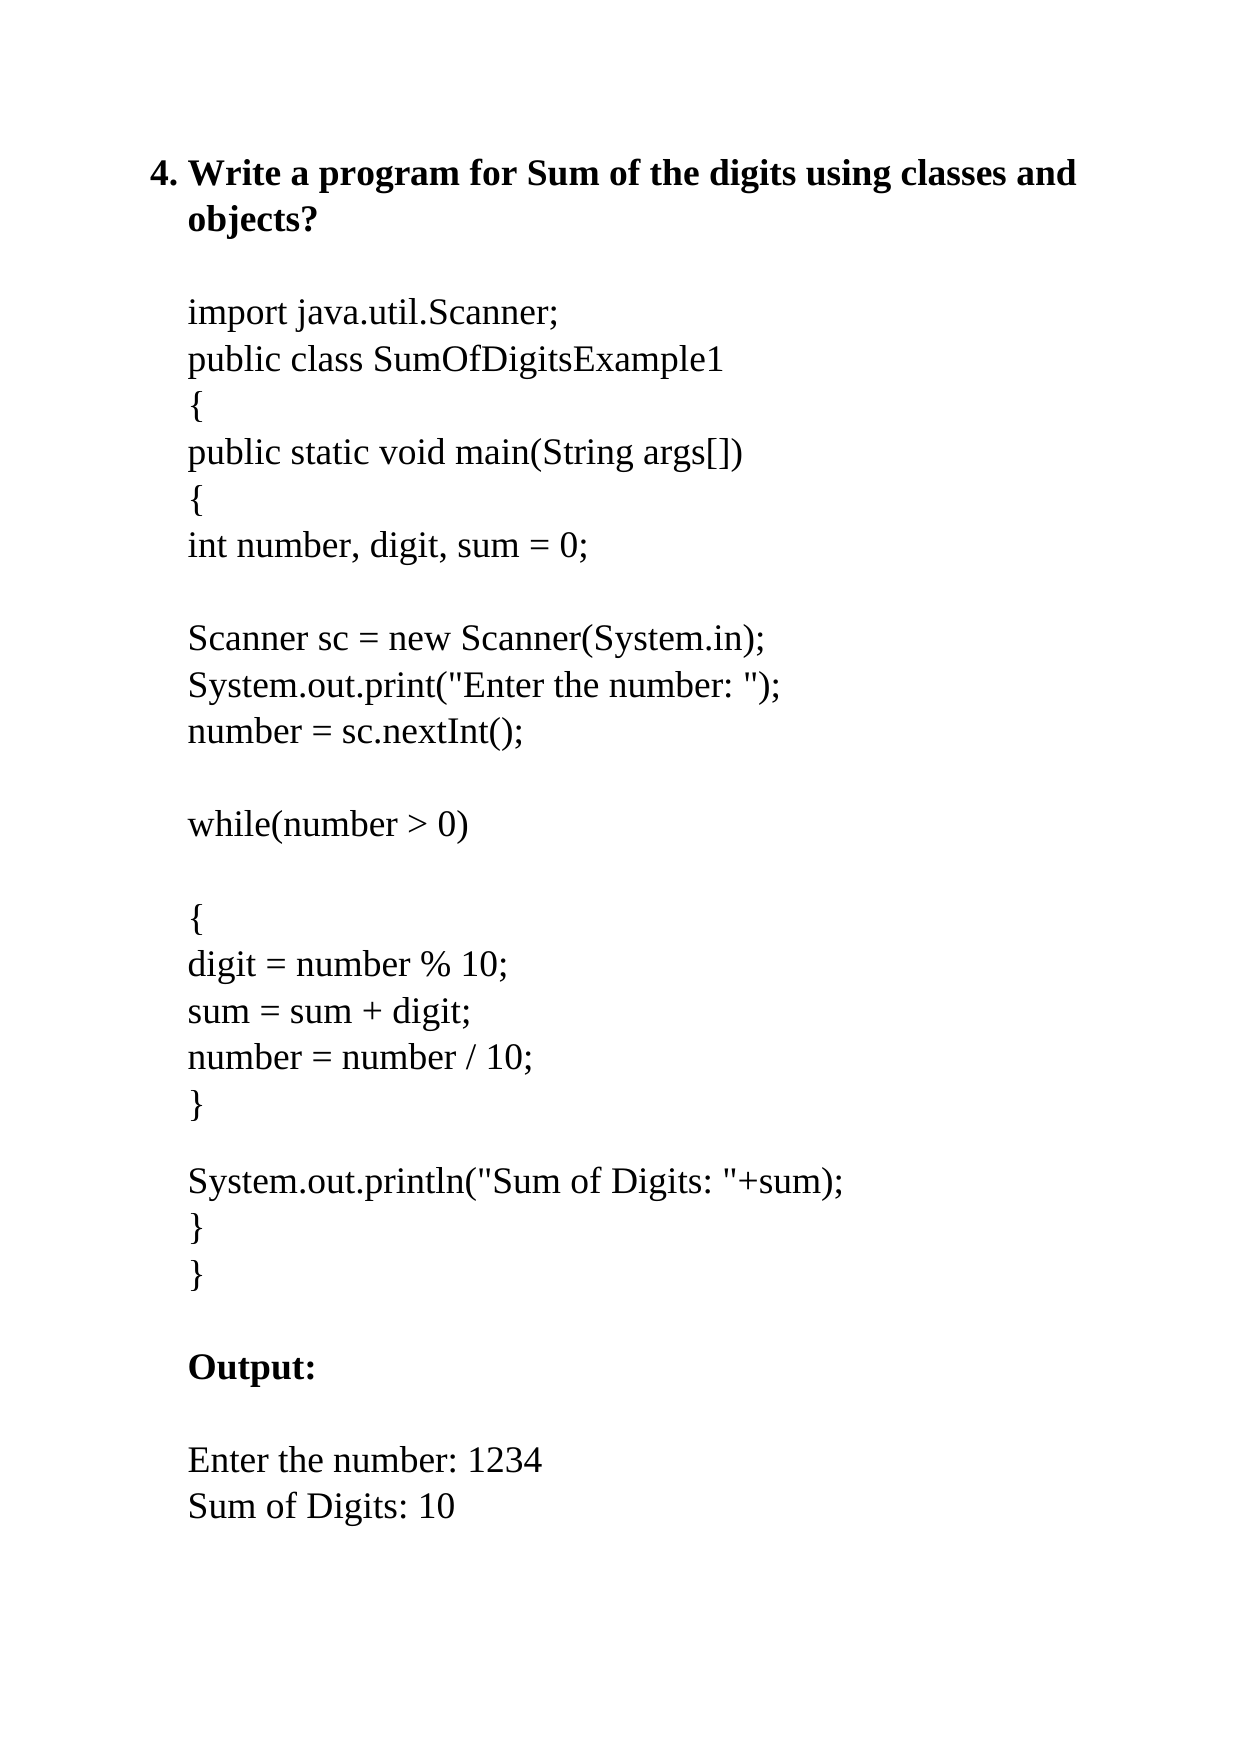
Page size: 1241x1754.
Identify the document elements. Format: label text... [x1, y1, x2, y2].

text sum = sum + digit; [187, 988, 1090, 1031]
text import java.util.Scanner; [187, 290, 1090, 333]
text System.out.println("Sum of Digits: "+sum); [187, 1158, 1090, 1201]
text } [187, 1204, 1090, 1248]
text Scanner sc = new Scanner(System.in); [187, 616, 1090, 659]
text System.out.print("Enter the number: "); [187, 662, 1090, 705]
text { [187, 476, 1090, 519]
text public class SumOfDigitsExample1 [187, 336, 1090, 379]
text int number, digit, sum = 0; [187, 522, 1090, 566]
text while(number > 0) [187, 802, 1090, 845]
text Output: [187, 1344, 1090, 1387]
text number = number / 10; [187, 1035, 1090, 1078]
list Write a program for Sum of the digits using classes and objects? [150, 150, 1090, 240]
text { [187, 895, 1090, 938]
text } [187, 1251, 1090, 1294]
text number = sc.nextInt(); [187, 709, 1090, 752]
text digit = number % 10; [187, 942, 1090, 985]
text { [187, 383, 1090, 426]
text Sum of Digits: 10 [187, 1484, 1090, 1527]
text public static void main(String args[]) [187, 429, 1090, 472]
text } [187, 1081, 1090, 1124]
text Enter the number: 1234 [187, 1437, 1090, 1481]
